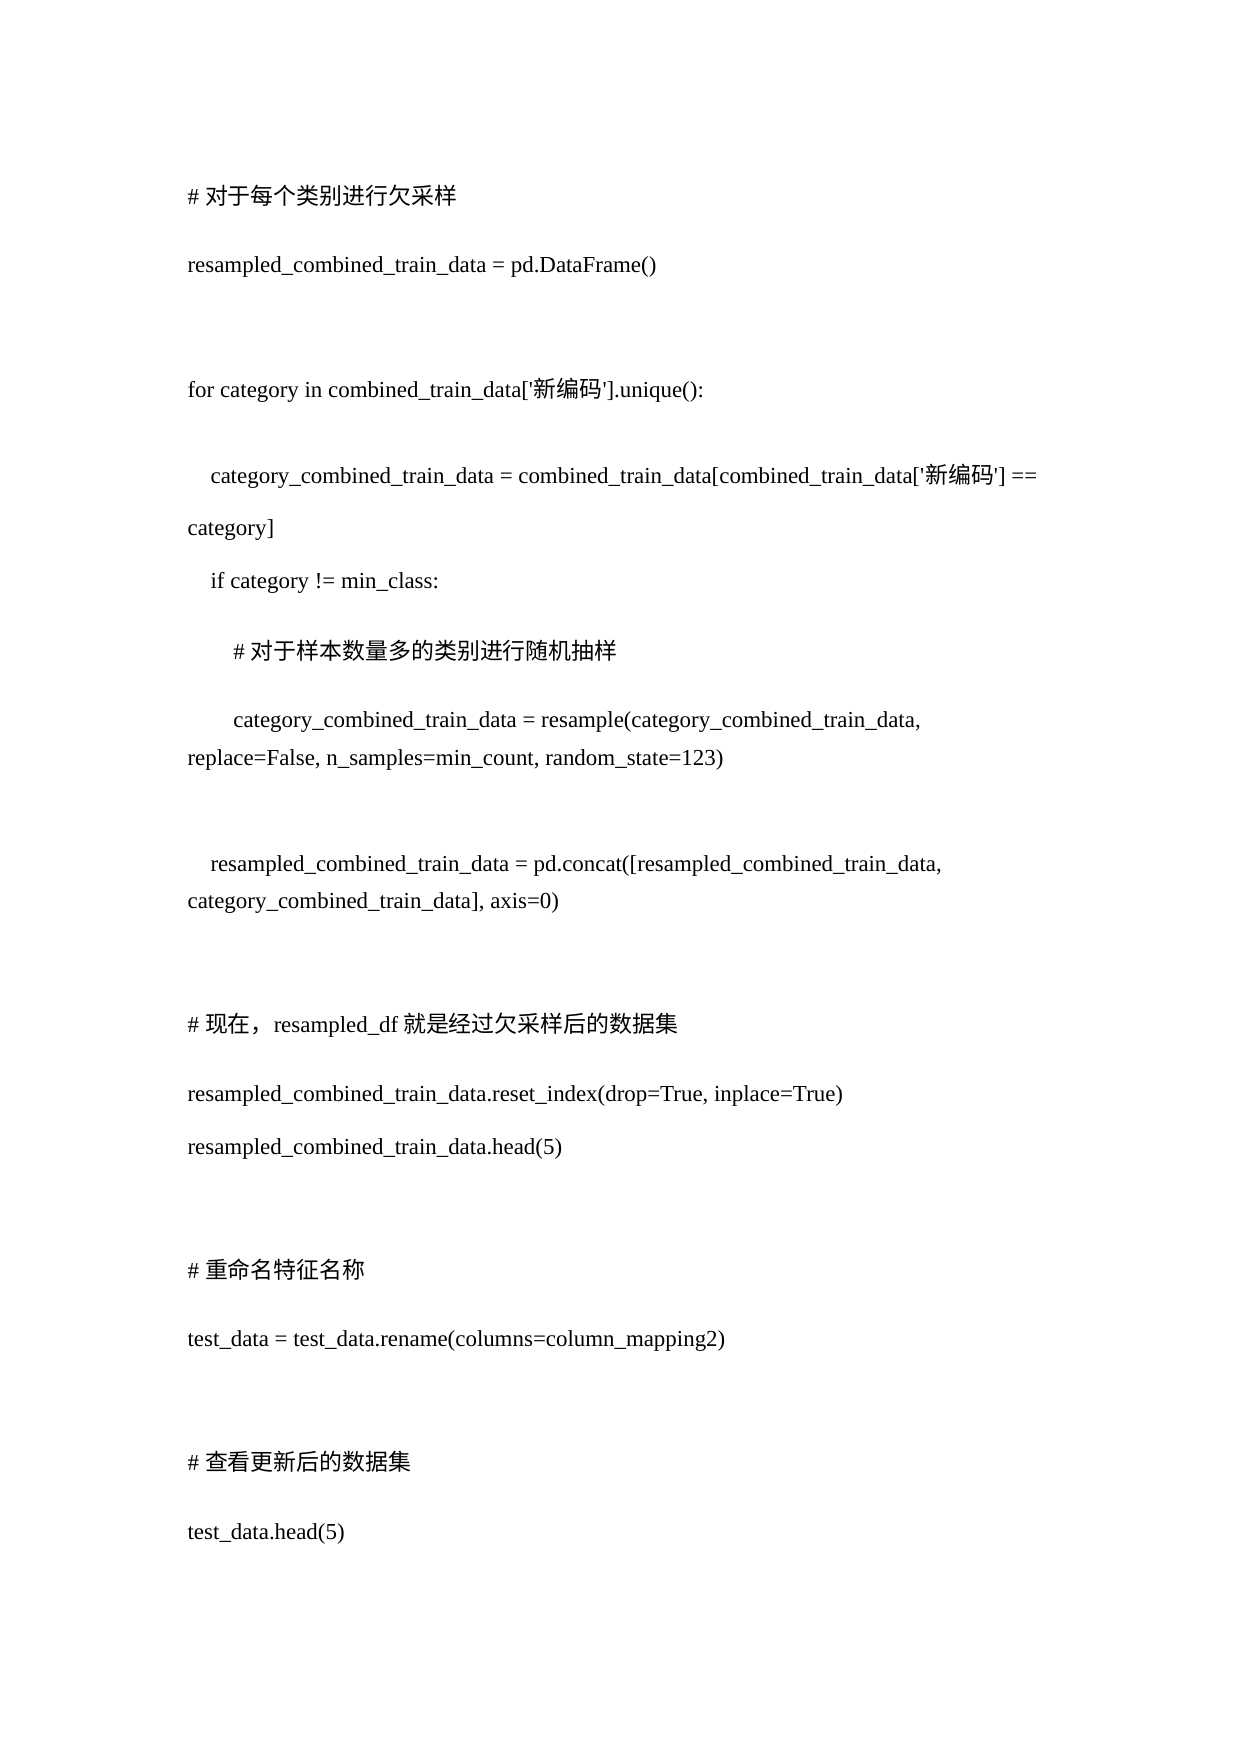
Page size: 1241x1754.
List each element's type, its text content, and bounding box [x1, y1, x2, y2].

text # 重命名特征名称 [187, 1236, 1053, 1301]
text if category != min_class: [187, 564, 1053, 596]
text resampled_combined_train_data = pd.concat([resampled_combined_train_data, category_combined_train_data], axis=0) [187, 847, 1053, 917]
text for category in combined_train_data['新编码'].unique(): [187, 354, 1053, 419]
text resampled_combined_train_data.head(5) [187, 1130, 1053, 1162]
text # 查看更新后的数据集 [187, 1428, 1053, 1493]
text category_combined_train_data = combined_train_data[combined_train_data['新编码'] == category] [187, 441, 1053, 543]
text # 对于样本数量多的类别进行随机抽样 [187, 617, 1053, 682]
text resampled_combined_train_data.reset_index(drop=True, inplace=True) [187, 1077, 1053, 1109]
text # 现在，resampled_df就是经过欠采样后的数据集 [187, 990, 1053, 1055]
text test_data = test_data.rename(columns=column_mapping2) [187, 1322, 1053, 1355]
text resampled_combined_train_data = pd.DataFrame() [187, 248, 1053, 281]
text # 对于每个类别进行欠采样 [187, 162, 1053, 227]
text category_combined_train_data = resample(category_combined_train_data, replace=False, n_samples=min_count, random_state=123) [187, 703, 1053, 773]
text test_data.head(5) [187, 1515, 1053, 1547]
